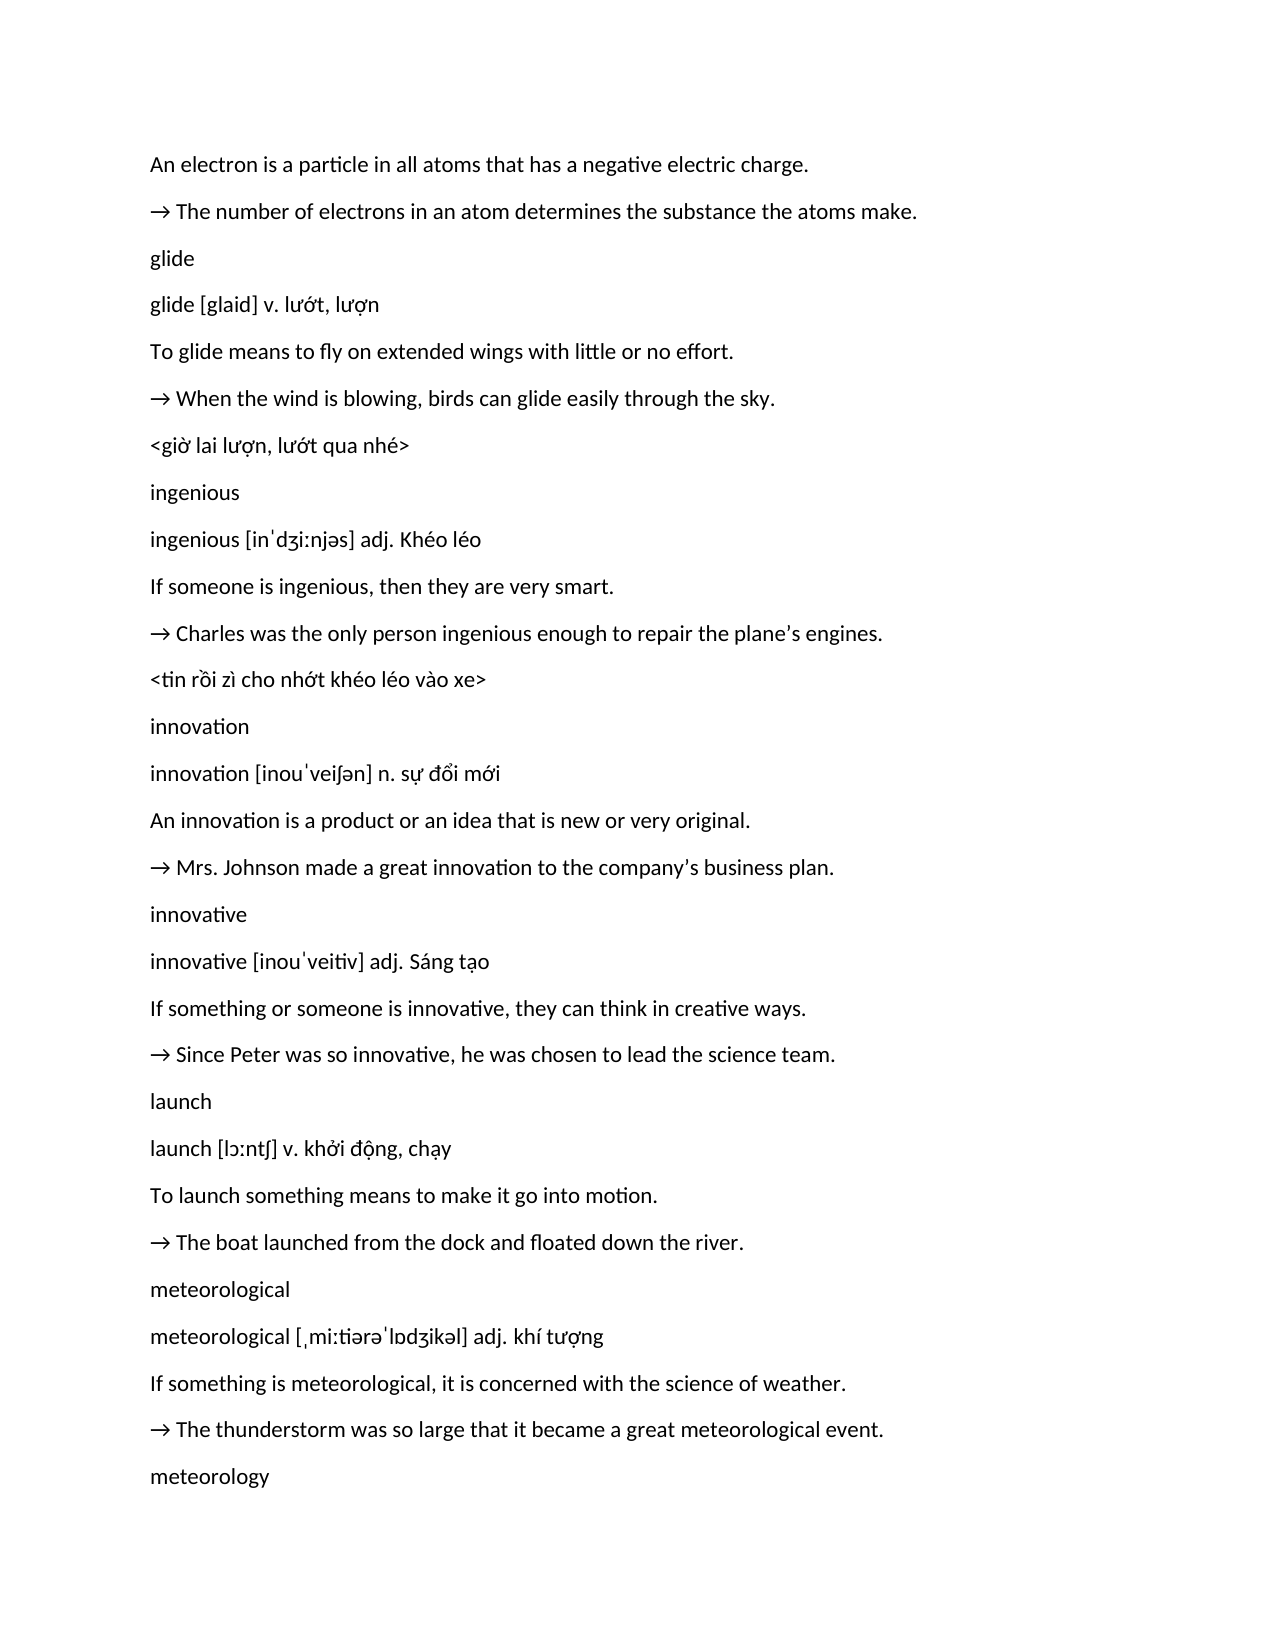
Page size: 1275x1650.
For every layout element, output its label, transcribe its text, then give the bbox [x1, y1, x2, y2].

text → The number of electrons in an atom determines the substance the atoms make. [150, 197, 1125, 225]
text innovative [inouˈveitiv] adj. Sáng tạo [150, 947, 1125, 975]
text → The thunderstorm was so large that it became a great meteorological event. [150, 1416, 1125, 1444]
text → The boat launched from the dock and floated down the river. [150, 1228, 1125, 1256]
text → Since Peter was so innovative, he was chosen to lead the science team. [150, 1041, 1125, 1069]
text → Charles was the only person ingenious enough to repair the plane’s engines. [150, 619, 1125, 647]
text glide [glaid] v. lướt, lượn [150, 291, 1125, 319]
text launch [lɔːntʃ] v. khởi động, chạy [150, 1134, 1125, 1162]
text To launch something means to make it go into motion. [150, 1181, 1125, 1209]
text ingenious [150, 478, 1125, 506]
text glide [150, 244, 1125, 272]
text To glide means to fly on extended wings with little or no effort. [150, 337, 1125, 366]
text innovative [150, 900, 1125, 928]
text innovation [150, 712, 1125, 741]
text If someone is ingenious, then they are very smart. [150, 572, 1125, 600]
text ingenious [inˈdʒiːnjəs] adj. Khéo léo [150, 525, 1125, 553]
text If something is meteorological, it is concerned with the science of weather. [150, 1369, 1125, 1397]
text meteorology [150, 1462, 1125, 1491]
text <tin rồi zì cho nhớt khéo léo vào xe> [150, 666, 1125, 694]
text innovation [inouˈveiʃən] n. sự đổi mới [150, 759, 1125, 787]
text meteorological [ˌmiːtiərəˈlɒdʒikəl] adj. khí tượng [150, 1322, 1125, 1350]
text An innovation is a product or an idea that is new or very original. [150, 806, 1125, 834]
text launch [150, 1087, 1125, 1116]
text If something or someone is innovative, they can think in creative ways. [150, 994, 1125, 1022]
text → Mrs. Johnson made a great innovation to the company’s business plan. [150, 853, 1125, 881]
text An electron is a particle in all atoms that has a negative electric charge. [150, 150, 1125, 178]
text → When the wind is blowing, birds can glide easily through the sky. [150, 384, 1125, 412]
text <giờ lai lượn, lướt qua nhé> [150, 431, 1125, 459]
text meteorological [150, 1275, 1125, 1303]
